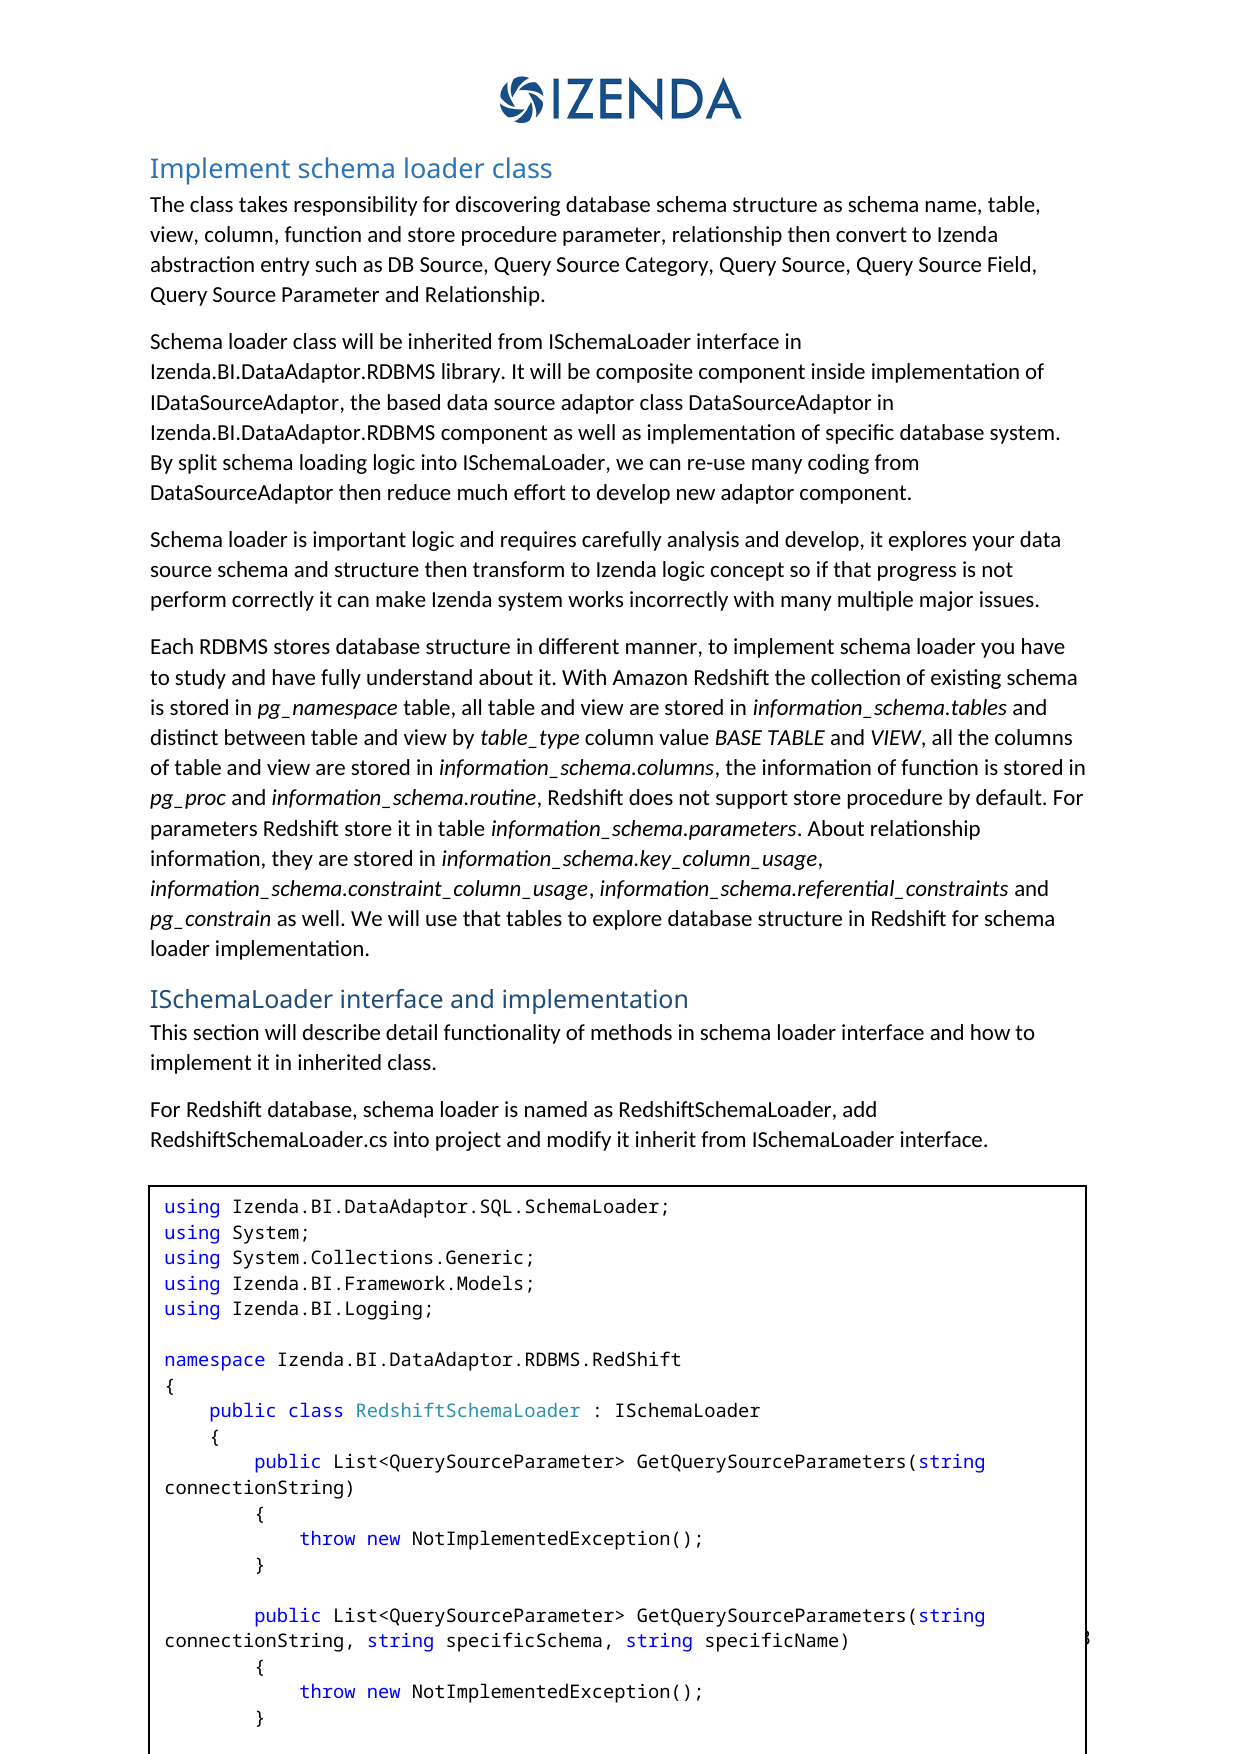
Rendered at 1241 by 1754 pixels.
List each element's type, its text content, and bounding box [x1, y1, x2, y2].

picture [497, 75, 743, 125]
text This section will describe detail functionality of methods in schema loader interface and how to implement it in inherited class. [150, 1018, 1090, 1076]
text Schema loader is important logic and requires carefully analysis and develop, it explores your data source schema and structure then transform to Izenda logic concept so if that progress is not perform correctly it can make Izenda system works incorrectly with many multiple major issues. [150, 525, 1090, 614]
text Schema loader class will be inherited from ISchemaLoader interface in Izenda.BI.DataAdaptor.RDBMS library. It will be composite component inside implementation of IDataSourceAdaptor, the based data source adaptor class DataSourceAdaptor in Izenda.BI.DataAdaptor.RDBMS component as well as implementation of specific database system. By split schema loading logic into ISchemaLoader, we can re-use many coding from DataSourceAdaptor then reduce much effort to develop new adaptor component. [150, 327, 1090, 506]
text The class takes responsibility for discovering database schema structure as schema name, table, view, column, function and store procedure parameter, relationship then convert to Izenda abstraction entry such as DB Source, Query Source Category, Query Source, Query Source Field, Query Source Parameter and Relationship. [150, 190, 1090, 308]
text Each RDBMS stores database structure in different manner, to implement schema loader you have to study and have fully understand about it. With Amazon Redshift the collection of existing schema is stored in pg_namespace table, all table and view are stored in information_schema.tables and distinct between table and view by table_type column value BASE TABLE and VIEW, all the columns of table and view are stored in information_schema.columns, the information of function is stored in pg_proc and information_schema.routine, Redshift does not support store procedure by default. For parameters Redshift store it in table information_schema.parameters. About relationship information, they are stored in information_schema.key_column_usage, information_schema.constraint_column_usage, information_schema.referential_constraints and pg_constrain as well. We will use that tables to explore database structure in Redshift for schema loader implementation. [150, 632, 1090, 963]
subtitle ISchemaLoader interface and implementation [150, 981, 1090, 1016]
subtitle Implement schema loader class [150, 150, 1090, 187]
text For Redshift database, schema loader is named as RedshiftSchemaLoader, add RedshiftSchemaLoader.cs into project and modify it inherit from ISchemaLoader interface. [150, 1095, 1090, 1153]
